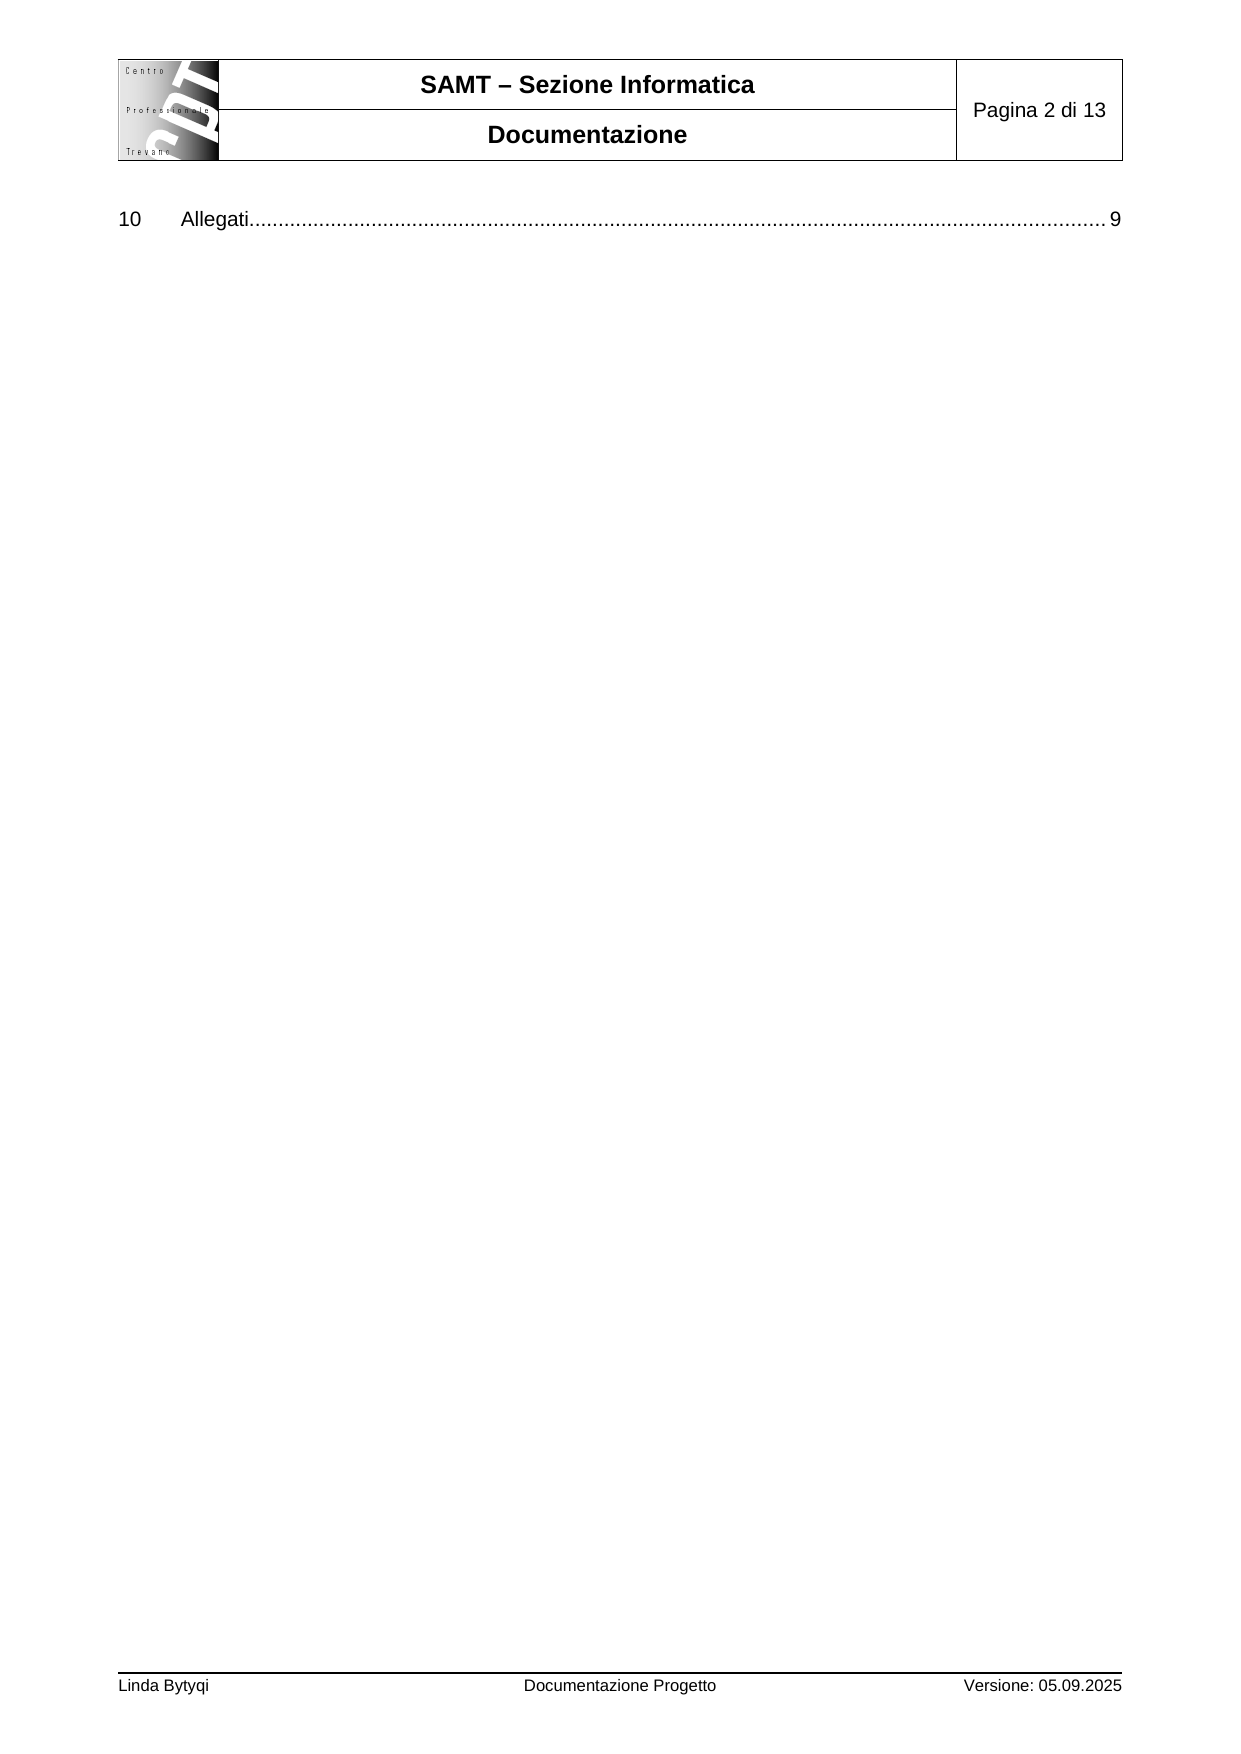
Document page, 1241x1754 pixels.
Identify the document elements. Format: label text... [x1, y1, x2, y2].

text 10 Allegati 9 [118, 207, 1122, 231]
picture [118, 60, 219, 160]
